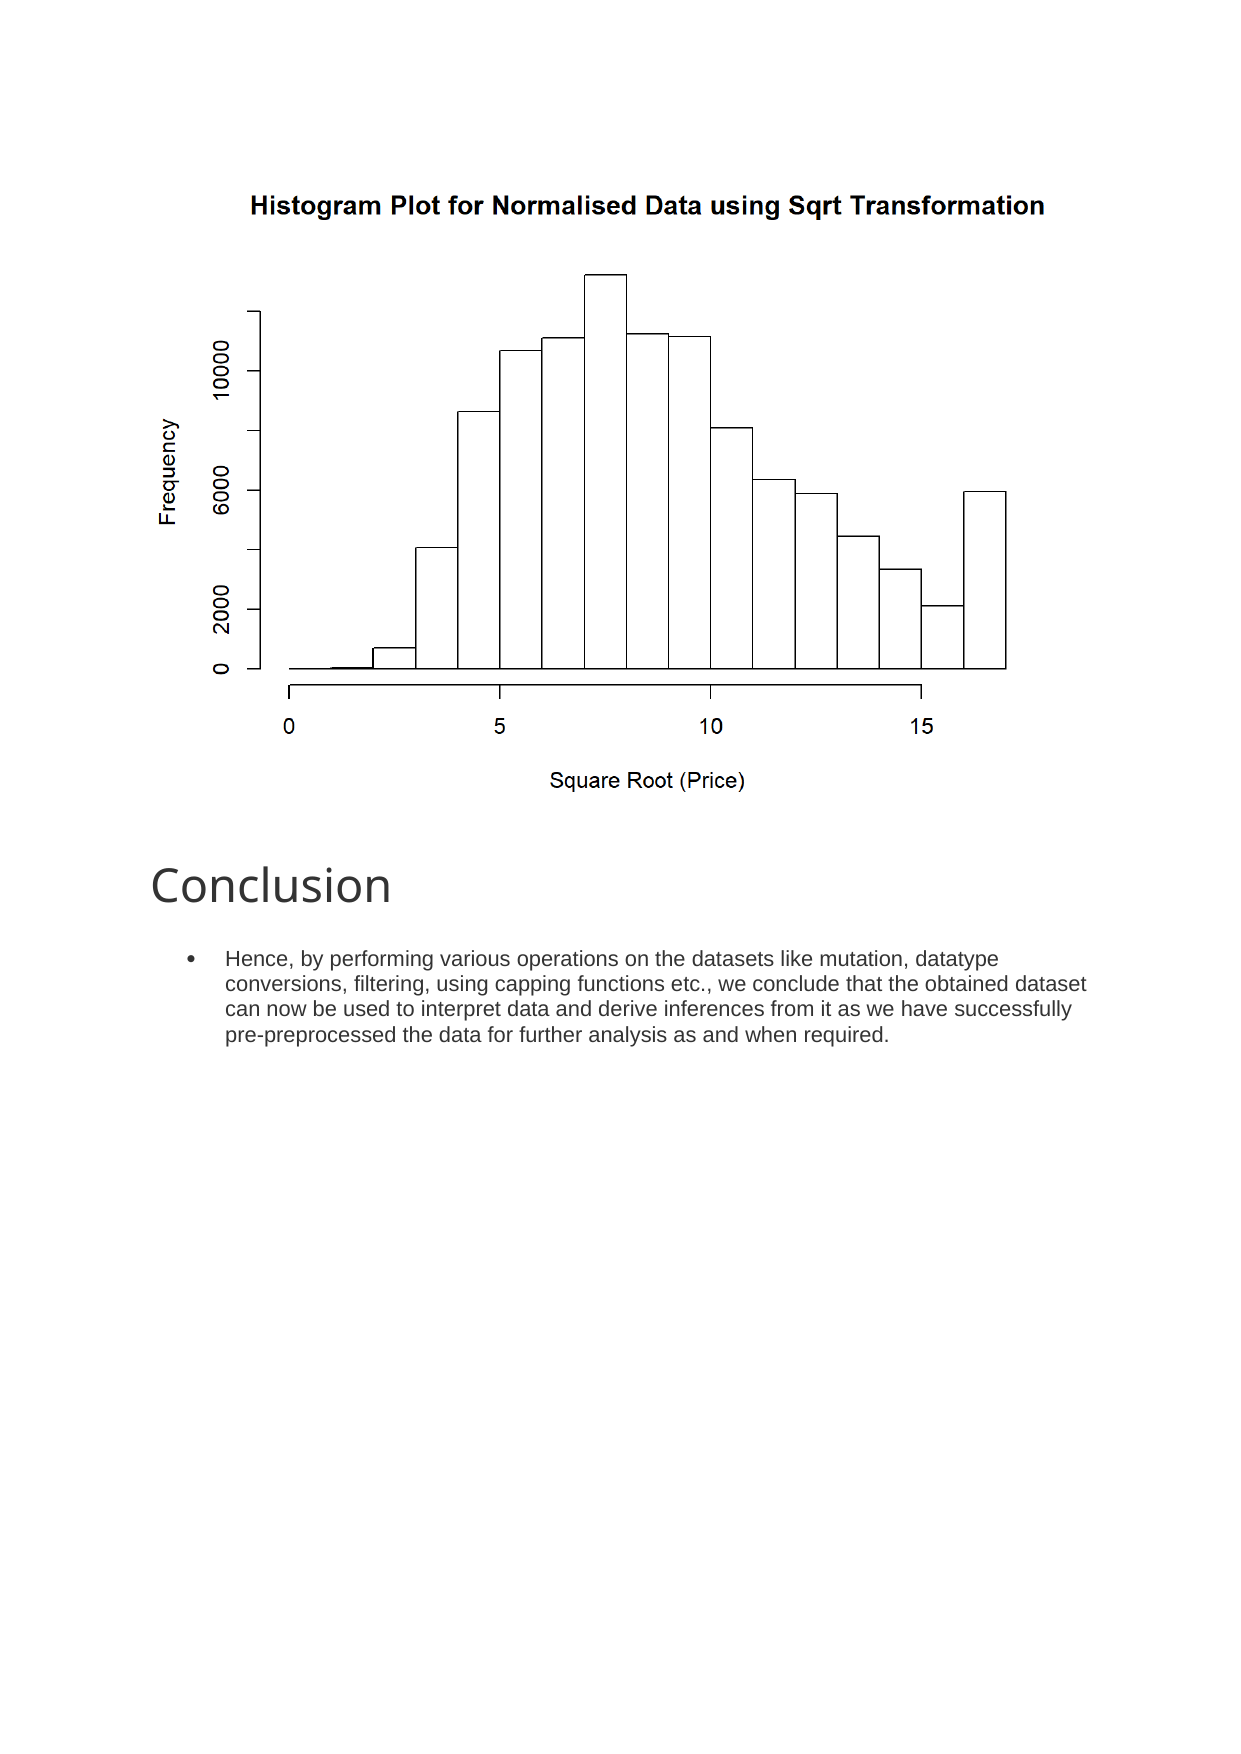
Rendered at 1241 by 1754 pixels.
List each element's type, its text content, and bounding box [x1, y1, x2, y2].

list Hence, by performing various operations on the datasets like mutation, datatype conversions, filtering, using capping functions etc., we conclude that the obtained dataset can now be used to interpret data and derive inferences from it as we have successfully pre-preprocessed the data for further analysis as and when required. [187, 946, 1090, 1047]
picture [150, 150, 1091, 822]
text Conclusion [150, 853, 1090, 917]
